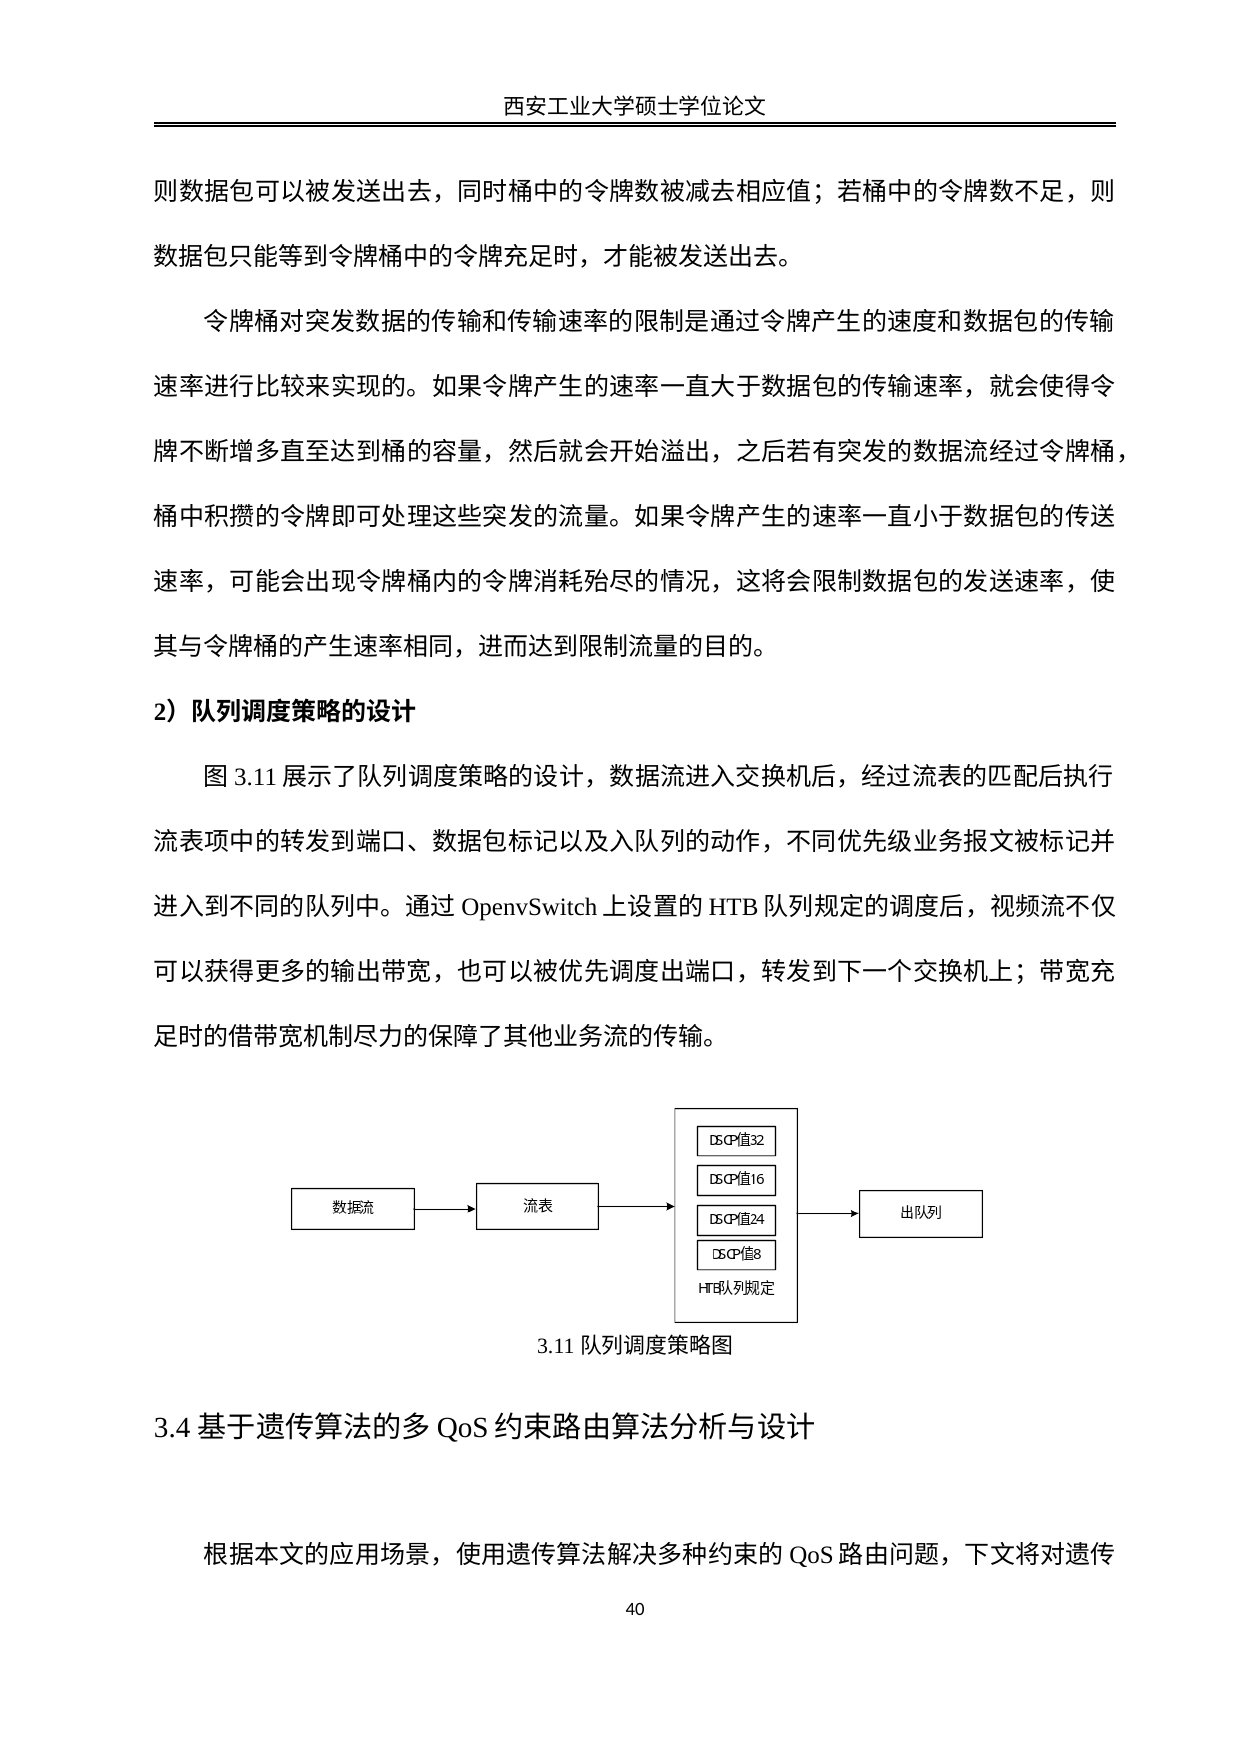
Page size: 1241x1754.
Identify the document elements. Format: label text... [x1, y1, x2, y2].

text 2）队列调度策略的设计 [154, 677, 1116, 742]
subtitle 3.4 基于遗传算法的多QoS约束路由算法分析与设计 [154, 1392, 1116, 1457]
table_header [154, 1100, 1116, 1327]
text 图3.11展示了队列调度策略的设计，数据流进入交换机后，经过流表的匹配后执行流表项中的转发到端口、数据包标记以及入队列的动作，不同优先级业务报文被标记并进入到不同的队列中。通过OpenvSwitch上设置的HTB队列规定的调度后，视频流不仅可以获得更多的输出带宽，也可以被优先调度出端口，转发到下一个交换机上；带宽充足时的借带宽机制尽力的保障了其他业务流的传输。 [154, 742, 1116, 1067]
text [154, 1521, 1116, 1586]
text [154, 157, 1116, 287]
table_cell 3.11 队列调度策略图 [154, 1327, 1116, 1360]
text 令牌桶对突发数据的传输和传输速率的限制是通过令牌产生的速度和数据包的传输速率进行比较来实现的。如果令牌产生的速率一直大于数据包的传输速率，就会使得令牌不断增多直至达到桶的容量，然后就会开始溢出，之后若有突发的数据流经过令牌桶，桶中积攒的令牌即可处理这些突发的流量。如果令牌产生的速率一直小于数据包的传送速率，可能会出现令牌桶内的令牌消耗殆尽的情况，这将会限制数据包的发送速率，使其与令牌桶的产生速率相同，进而达到限制流量的目的。 [154, 287, 1116, 677]
